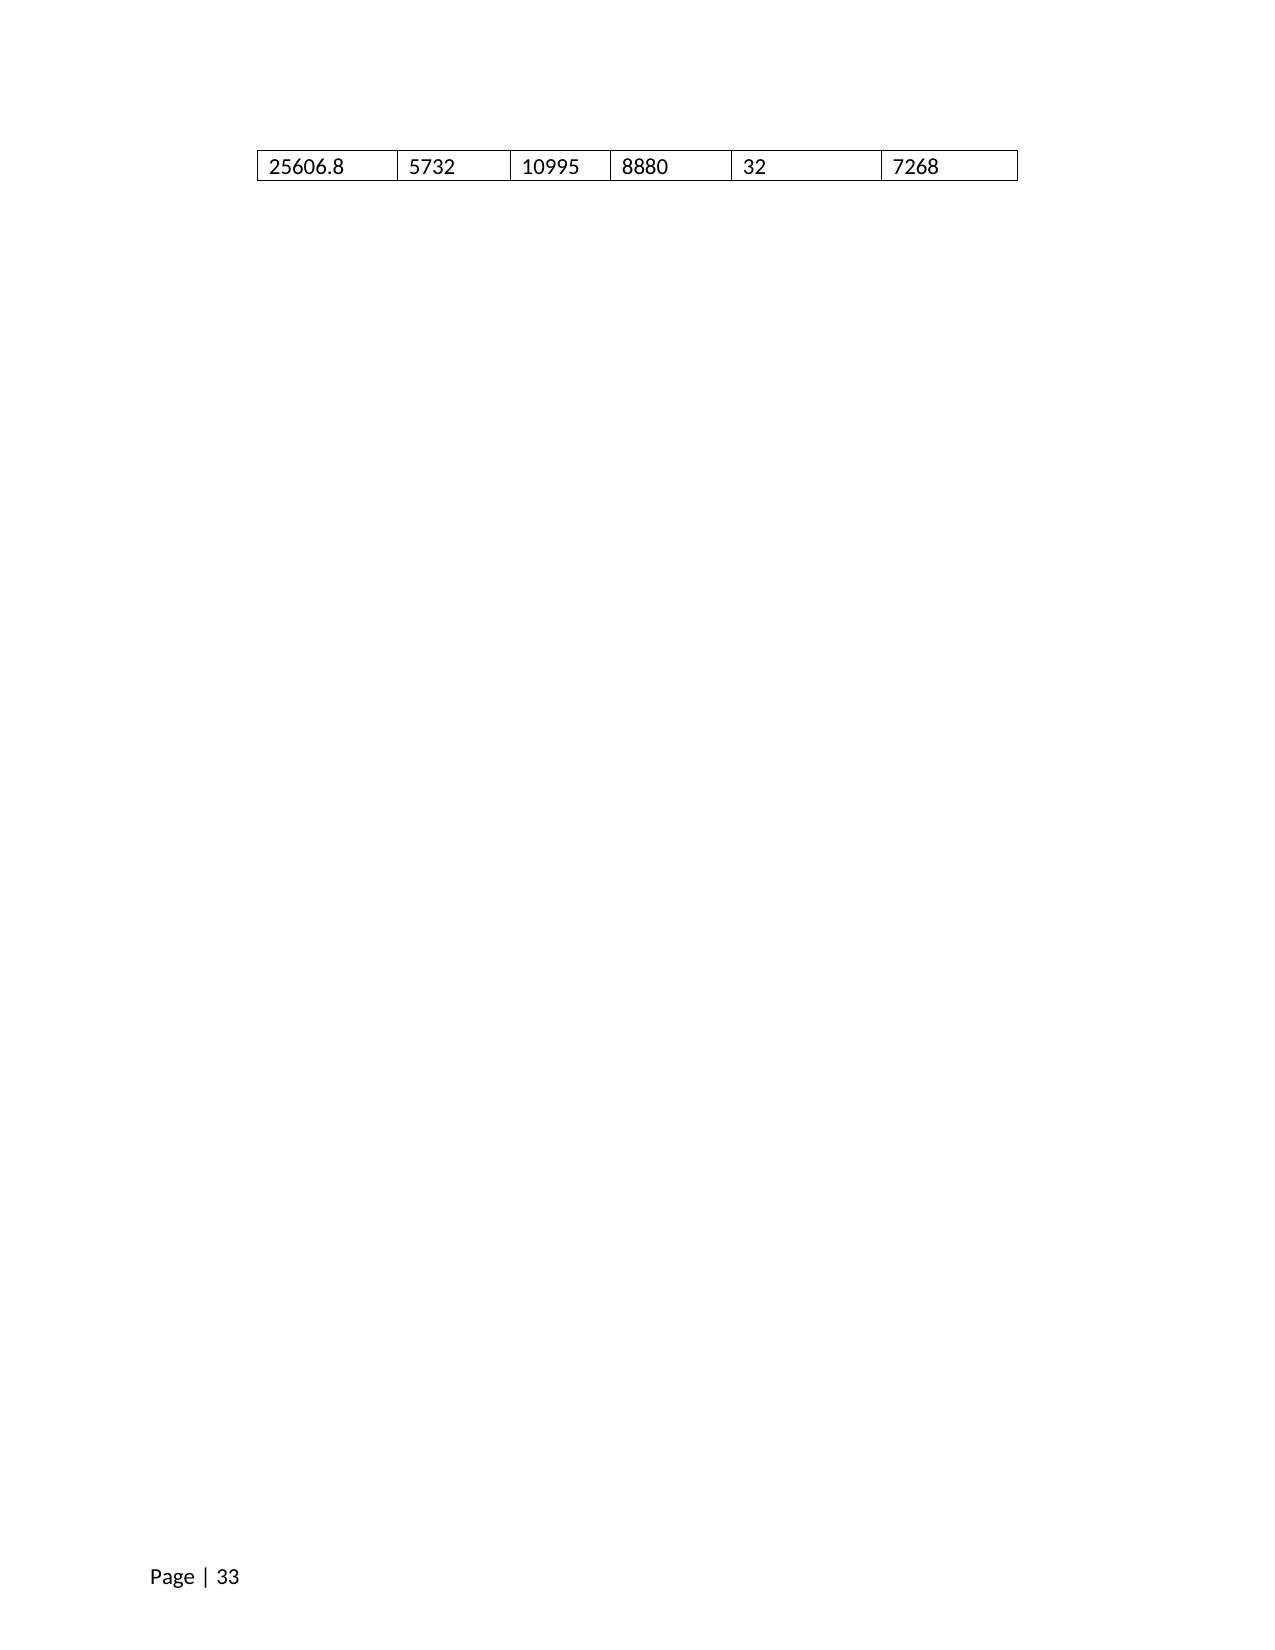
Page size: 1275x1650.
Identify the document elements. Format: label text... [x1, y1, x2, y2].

table_cell 8880 [611, 151, 731, 180]
table_cell 25606.8 [258, 151, 397, 180]
table_cell 32 [732, 151, 881, 180]
table_cell 5732 [398, 151, 510, 180]
table_cell 7268 [882, 151, 1017, 180]
table_cell 10995 [511, 151, 610, 180]
